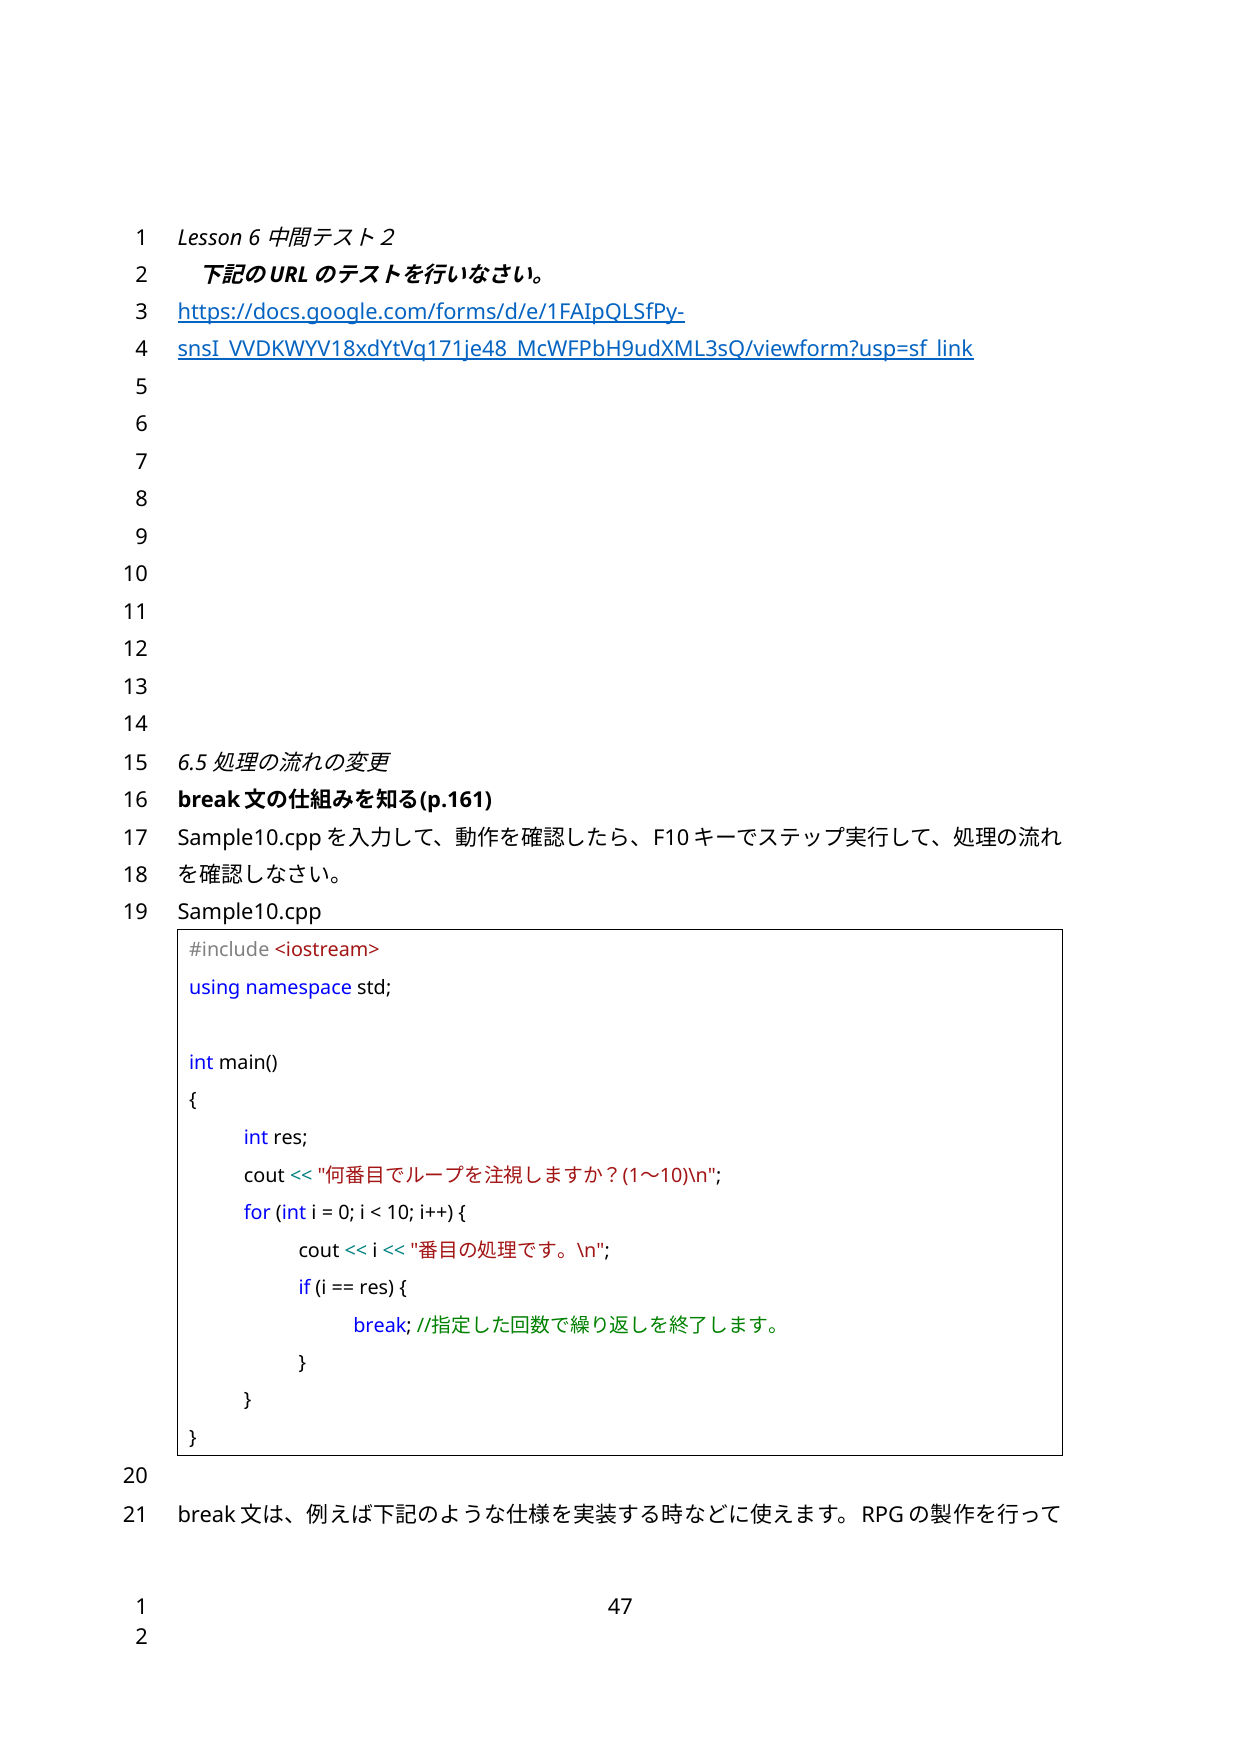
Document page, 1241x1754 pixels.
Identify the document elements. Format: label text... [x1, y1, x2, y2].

text break文の仕組みを知る(p.161) [177, 779, 1063, 817]
text Sample10.cppを入力して、動作を確認したら、F10キーでステップ実行して、処理の流れを確認しなさい。 [177, 817, 1063, 892]
table_header #include <iostream> using namespace std; int main() { int res; cout << "何番目でループを注視しますか？(1～10)\n"; for (int i = 0; i < 10; i++) { cout << i << "番目の処理です。\n"; if (i == res) { break; //指定した回数で繰り返しを終了します。 } } } [178, 930, 1062, 1455]
subtitle 6.5 処理の流れの変更 [177, 742, 1063, 779]
text 下記のURLのテストを行いなさい。 [177, 254, 1063, 292]
subtitle Lesson 6 中間テスト２ [177, 217, 1063, 254]
text https://docs.google.com/forms/d/e/1FAIpQLSfPy-snsI_VVDKWYV18xdYtVq171je48_McWFPbH9udXML3sQ/viewform?usp=sf_link [177, 292, 1063, 367]
text Sample10.cpp [177, 892, 1063, 929]
